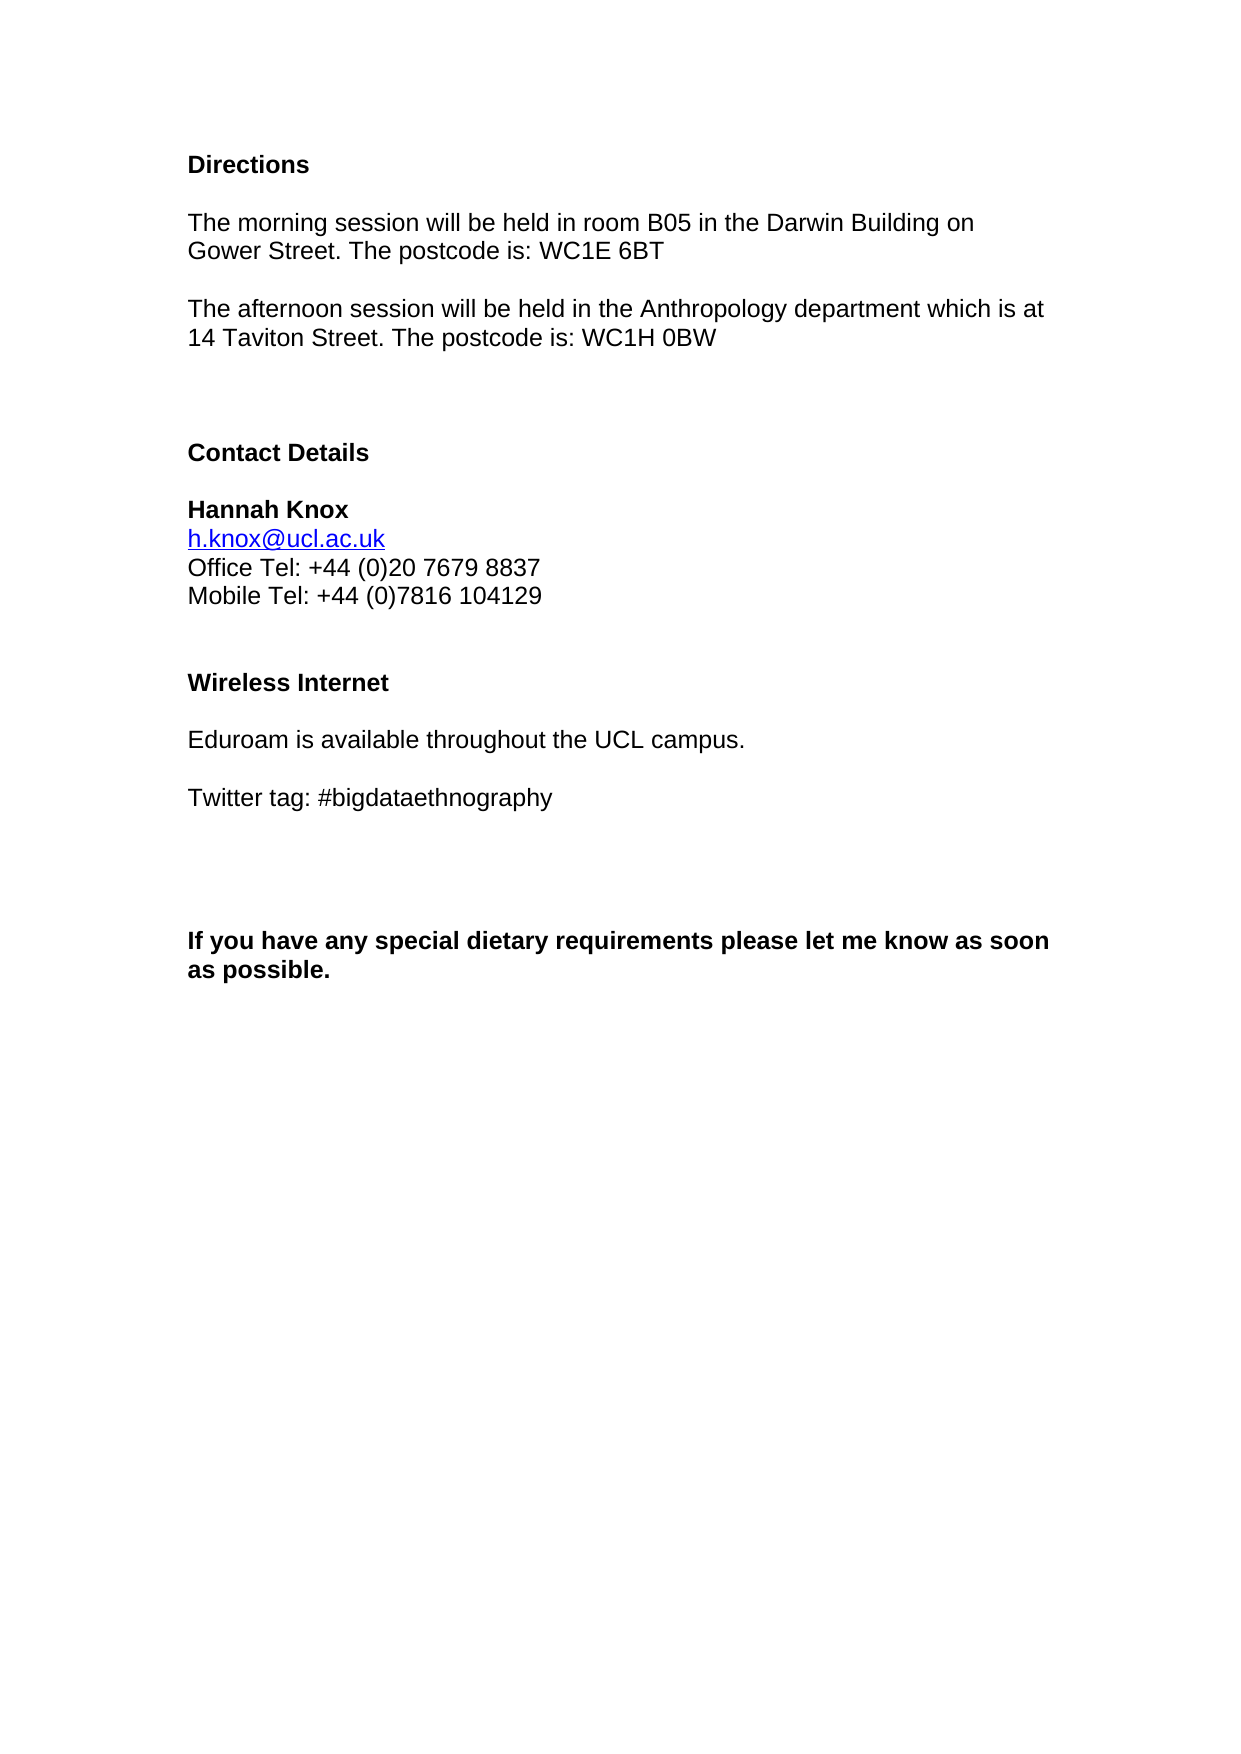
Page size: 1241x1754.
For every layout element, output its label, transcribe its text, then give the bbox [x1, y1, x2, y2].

text Mobile Tel: +44 (0)7816 104129 [187, 581, 1053, 610]
text Office Tel: +44 (0)20 7679 8837 [187, 552, 1053, 581]
text Hannah Knox [187, 495, 1053, 524]
text Wireless Internet [187, 667, 1053, 696]
text The morning session will be held in room B05 in the Darwin Building on Gower Street. The postcode is: WC1E 6BT [187, 207, 1053, 265]
text Contact Details [187, 437, 1053, 466]
text h.knox@ucl.ac.uk [187, 524, 1053, 552]
text The afternoon session will be held in the Anthropology department which is at 14 Taviton Street. The postcode is: WC1H 0BW [187, 294, 1053, 351]
text Directions [187, 150, 1053, 179]
text Twitter tag: #bigdataethnography [187, 782, 1053, 811]
text Eduroam is available throughout the UCL campus. [187, 725, 1053, 754]
text If you have any special dietary requirements please let me know as soon as possible. [187, 926, 1053, 984]
